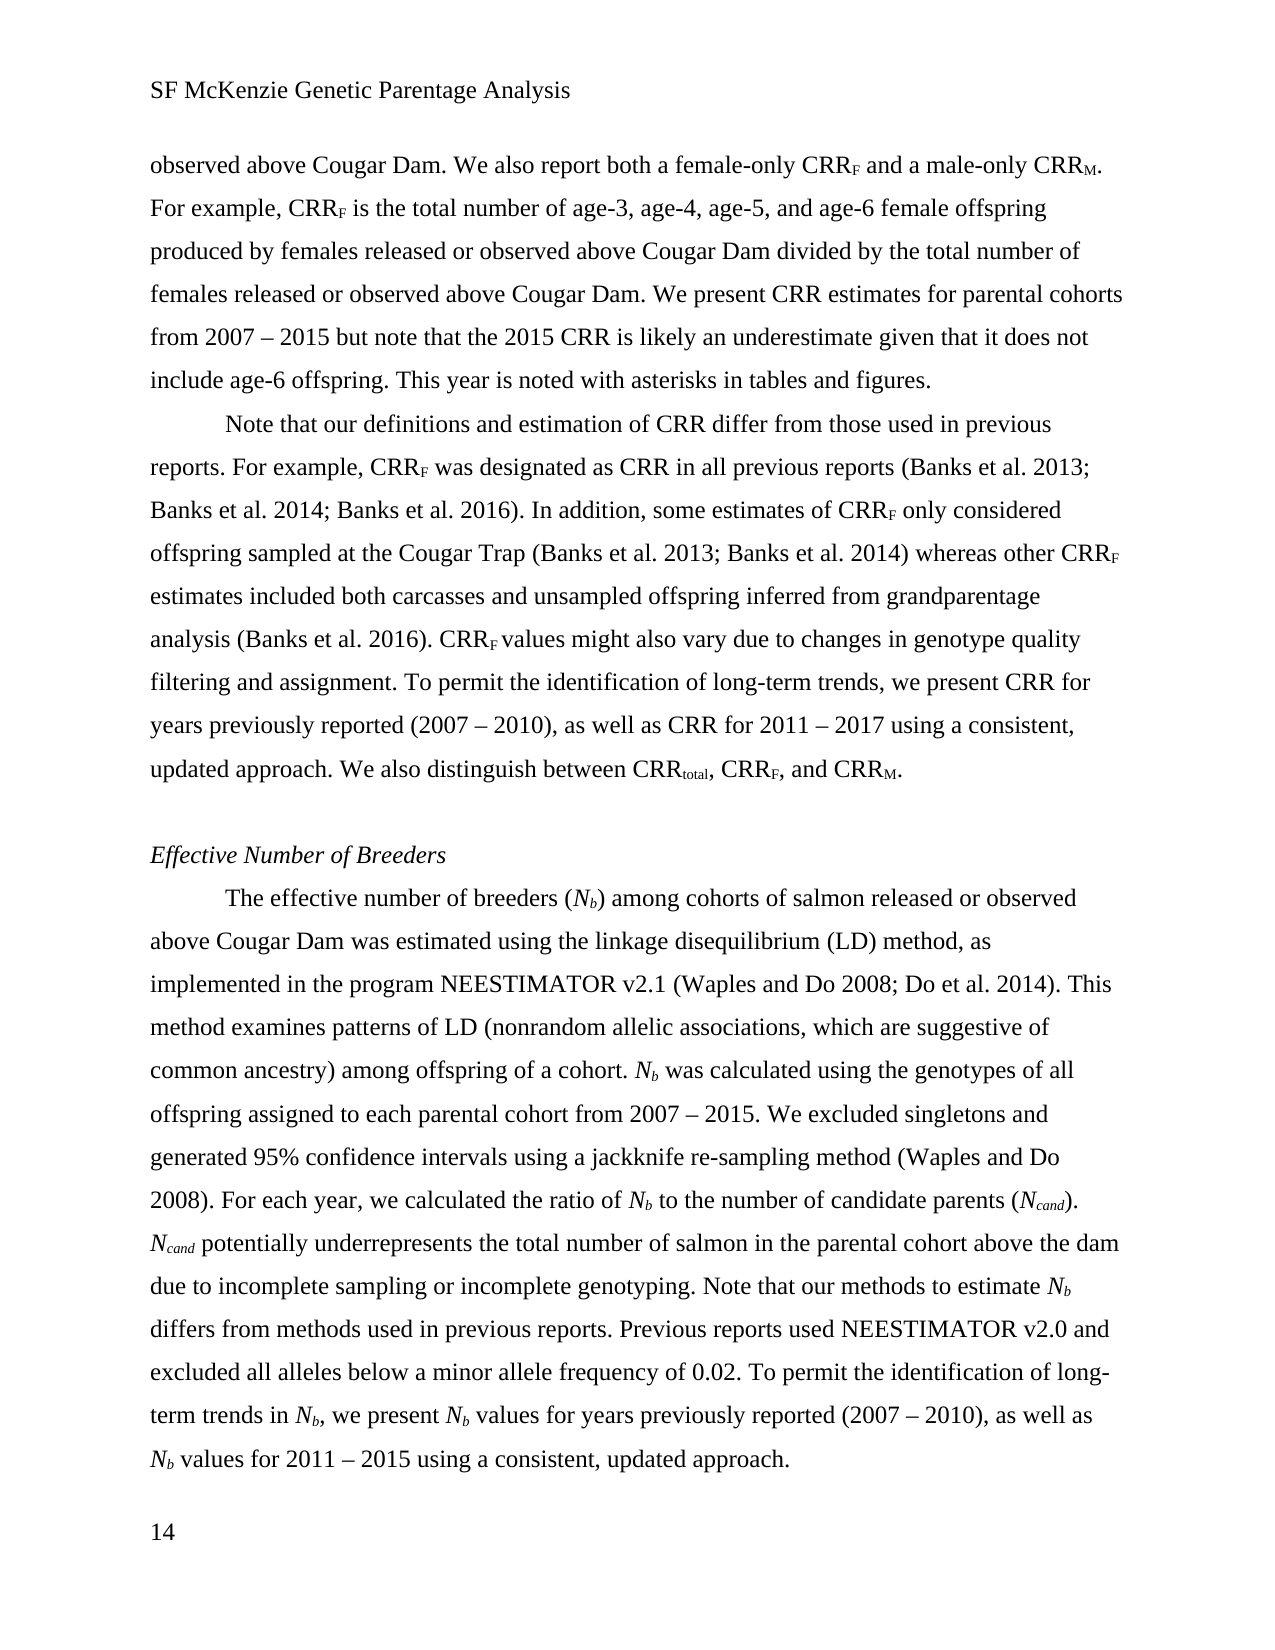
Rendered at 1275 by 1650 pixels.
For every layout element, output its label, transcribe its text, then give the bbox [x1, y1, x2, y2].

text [150, 150, 1125, 394]
text Note that our definitions and estimation of CRR differ from those used in previous reports. For example, CRRF was designated as CRR in all previous reports (Banks et al. 2013; Banks et al. 2014; Banks et al. 2016). In addition, some estimates of CRRF only considered offspring sampled at the Cougar Trap (Banks et al. 2013; Banks et al. 2014) whereas other CRRF estimates included both carcasses and unsampled offspring inferred from grandparentage analysis (Banks et al. 2016). CRRF values might also vary due to changes in genotype quality filtering and assignment. To permit the identification of long-term trends, we present CRR for years previously reported (2007 – 2010), as well as CRR for 2011 – 2017 using a consistent, updated approach. We also distinguish between CRRtotal, CRRF, and CRRM. [150, 409, 1125, 782]
text Effective Number of Breeders [150, 840, 1125, 869]
text The effective number of breeders (Nb) among cohorts of salmon released or observed above Cougar Dam was estimated using the linkage disequilibrium (LD) method, as implemented in the program NEESTIMATOR v2.1 (Waples and Do 2008; Do et al. 2014). This method examines patterns of LD (nonrandom allelic associations, which are suggestive of common ancestry) among offspring of a cohort. Nb was calculated using the genotypes of all offspring assigned to each parental cohort from 2007 – 2015. We excluded singletons and generated 95% confidence intervals using a jackknife re-sampling method (Waples and Do 2008). For each year, we calculated the ratio of Nb to the number of candidate parents (Ncand). Ncand potentially underrepresents the total number of salmon in the parental cohort above the dam due to incomplete sampling or incomplete genotyping. Note that our methods to estimate Nb differs from methods used in previous reports. Previous reports used NEESTIMATOR v2.0 and excluded all alleles below a minor allele frequency of 0.02. To permit the identification of long-term trends in Nb, we present Nb values for years previously reported (2007 – 2010), as well as Nb values for 2011 – 2015 using a consistent, updated approach. [150, 883, 1125, 1472]
